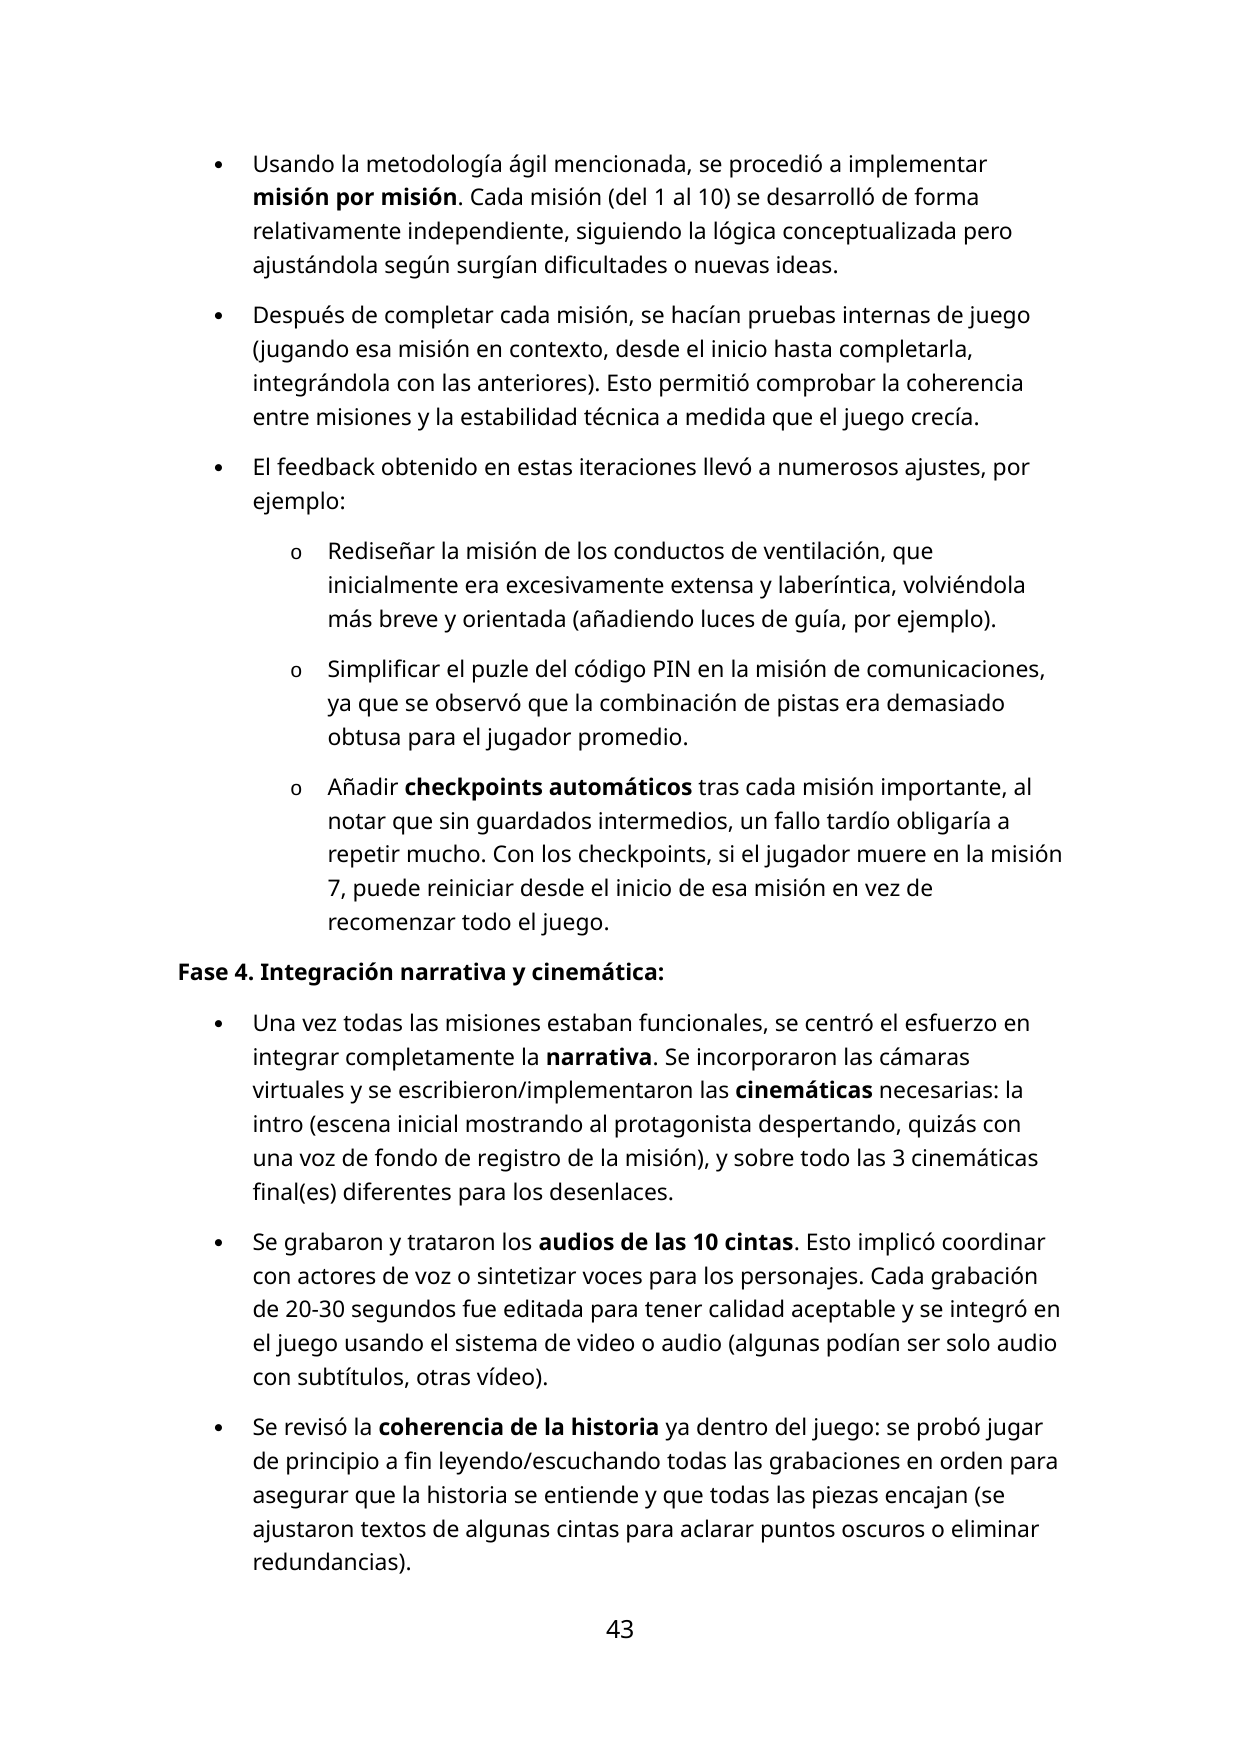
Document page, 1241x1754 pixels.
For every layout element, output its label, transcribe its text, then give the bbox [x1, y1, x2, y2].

list Usando la metodología ágil mencionada, se procedió a implementar misión por misión. Cada misión (del 1 al 10) se desarrolló de forma relativamente independiente, siguiendo la lógica conceptualizada pero ajustándola según surgían dificultades o nuevas ideas. [215, 148, 1063, 280]
list El feedback obtenido en estas iteraciones llevó a numerosos ajustes, por ejemplo: [215, 451, 1063, 516]
list Después de completar cada misión, se hacían pruebas internas de juego (jugando esa misión en contexto, desde el inicio hasta completarla, integrándola con las anteriores). Esto permitió comprobar la coherencia entre misiones y la estabilidad técnica a medida que el juego crecía. [215, 299, 1063, 432]
list Simplificar el puzle del código PIN en la misión de comunicaciones, ya que se observó que la combinación de pistas era demasiado obtusa para el jugador promedio. [290, 653, 1063, 752]
list Una vez todas las misiones estaban funcionales, se centró el esfuerzo en integrar completamente la narrativa. Se incorporaron las cámaras virtuales y se escribieron/implementaron las cinemáticas necesarias: la intro (escena inicial mostrando al protagonista despertando, quizás con una voz de fondo de registro de la misión), y sobre todo las 3 cinemáticas final(es) diferentes para los desenlaces. [215, 1007, 1063, 1207]
list Rediseñar la misión de los conductos de ventilación, que inicialmente era excesivamente extensa y laberíntica, volviéndola más breve y orientada (añadiendo luces de guía, por ejemplo). [290, 535, 1063, 634]
list Se grabaron y trataron los audios de las 10 cintas. Esto implicó coordinar con actores de voz o sintetizar voces para los personajes. Cada grabación de 20-30 segundos fue editada para tener calidad aceptable y se integró en el juego usando el sistema de video o audio (algunas podían ser solo audio con subtítulos, otras vídeo). [215, 1226, 1063, 1392]
list Añadir checkpoints automáticos tras cada misión importante, al notar que sin guardados intermedios, un fallo tardío obligaría a repetir mucho. Con los checkpoints, si el jugador muere en la misión 7, puede reiniciar desde el inicio de esa misión en vez de recomenzar todo el juego. [290, 771, 1063, 937]
list Se revisó la coherencia de la historia ya dentro del juego: se probó jugar de principio a fin leyendo/escuchando todas las grabaciones en orden para asegurar que la historia se entiende y que todas las piezas encajan (se ajustaron textos de algunas cintas para aclarar puntos oscuros o eliminar redundancias). [215, 1411, 1063, 1578]
text Fase 4. Integración narrativa y cinemática: [177, 956, 1063, 988]
